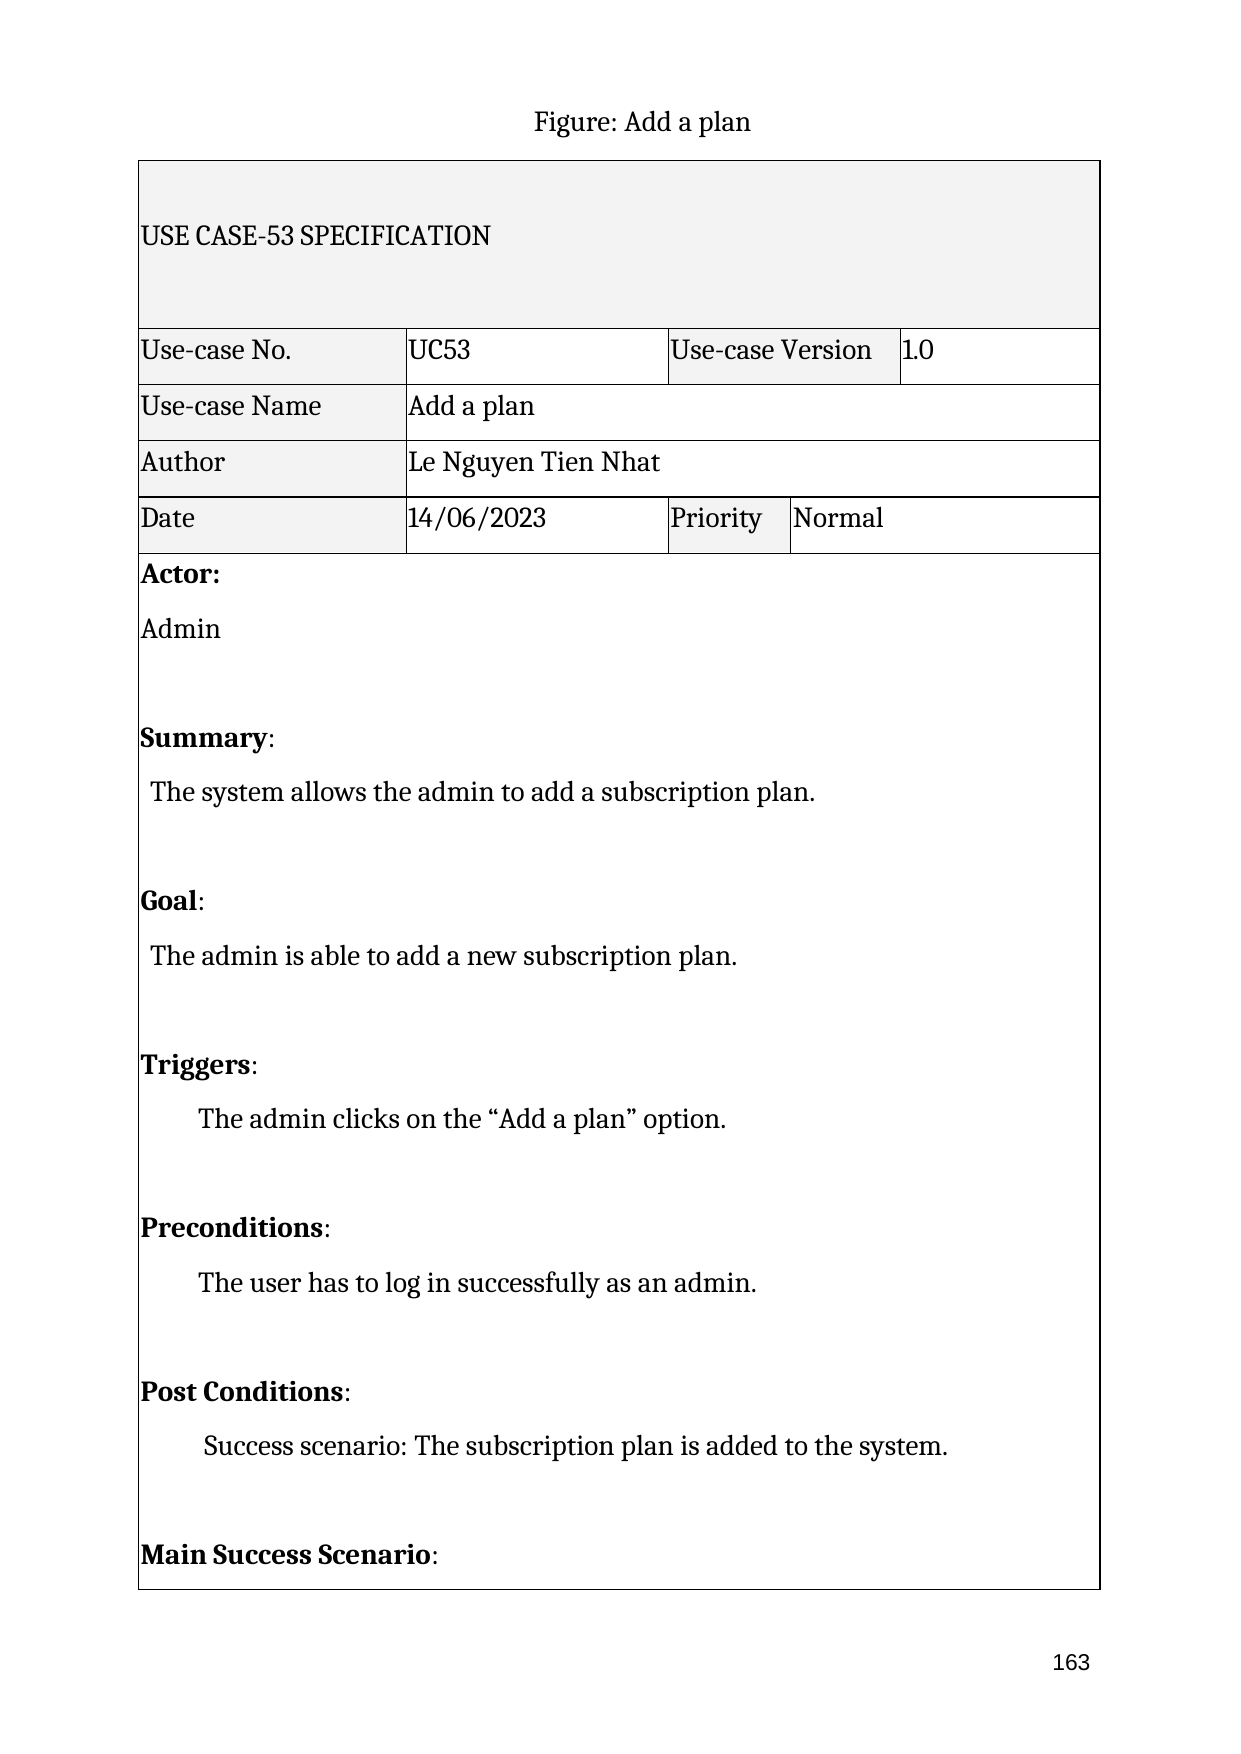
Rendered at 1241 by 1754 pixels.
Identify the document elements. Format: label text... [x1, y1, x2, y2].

table_header USE CASE-53 SPECIFICATION [139, 161, 1099, 328]
text Figure: Add a plan [195, 105, 1090, 139]
table_cell 1.0 [901, 329, 1099, 384]
table_cell Use-case No. [139, 329, 406, 384]
table_cell Use-case Name [139, 385, 406, 440]
table_cell Date [139, 498, 406, 552]
table_cell UC53 [407, 329, 668, 384]
table_cell Priority [669, 498, 790, 552]
table_cell 14/06/2023 [407, 498, 668, 552]
table_cell Add a plan [407, 385, 1099, 440]
table_cell Author [139, 441, 406, 496]
table_cell Normal [791, 498, 1099, 552]
table_cell Use-case Version [669, 329, 900, 384]
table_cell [139, 554, 1099, 1589]
table_cell Le Nguyen Tien Nhat [407, 441, 1099, 496]
